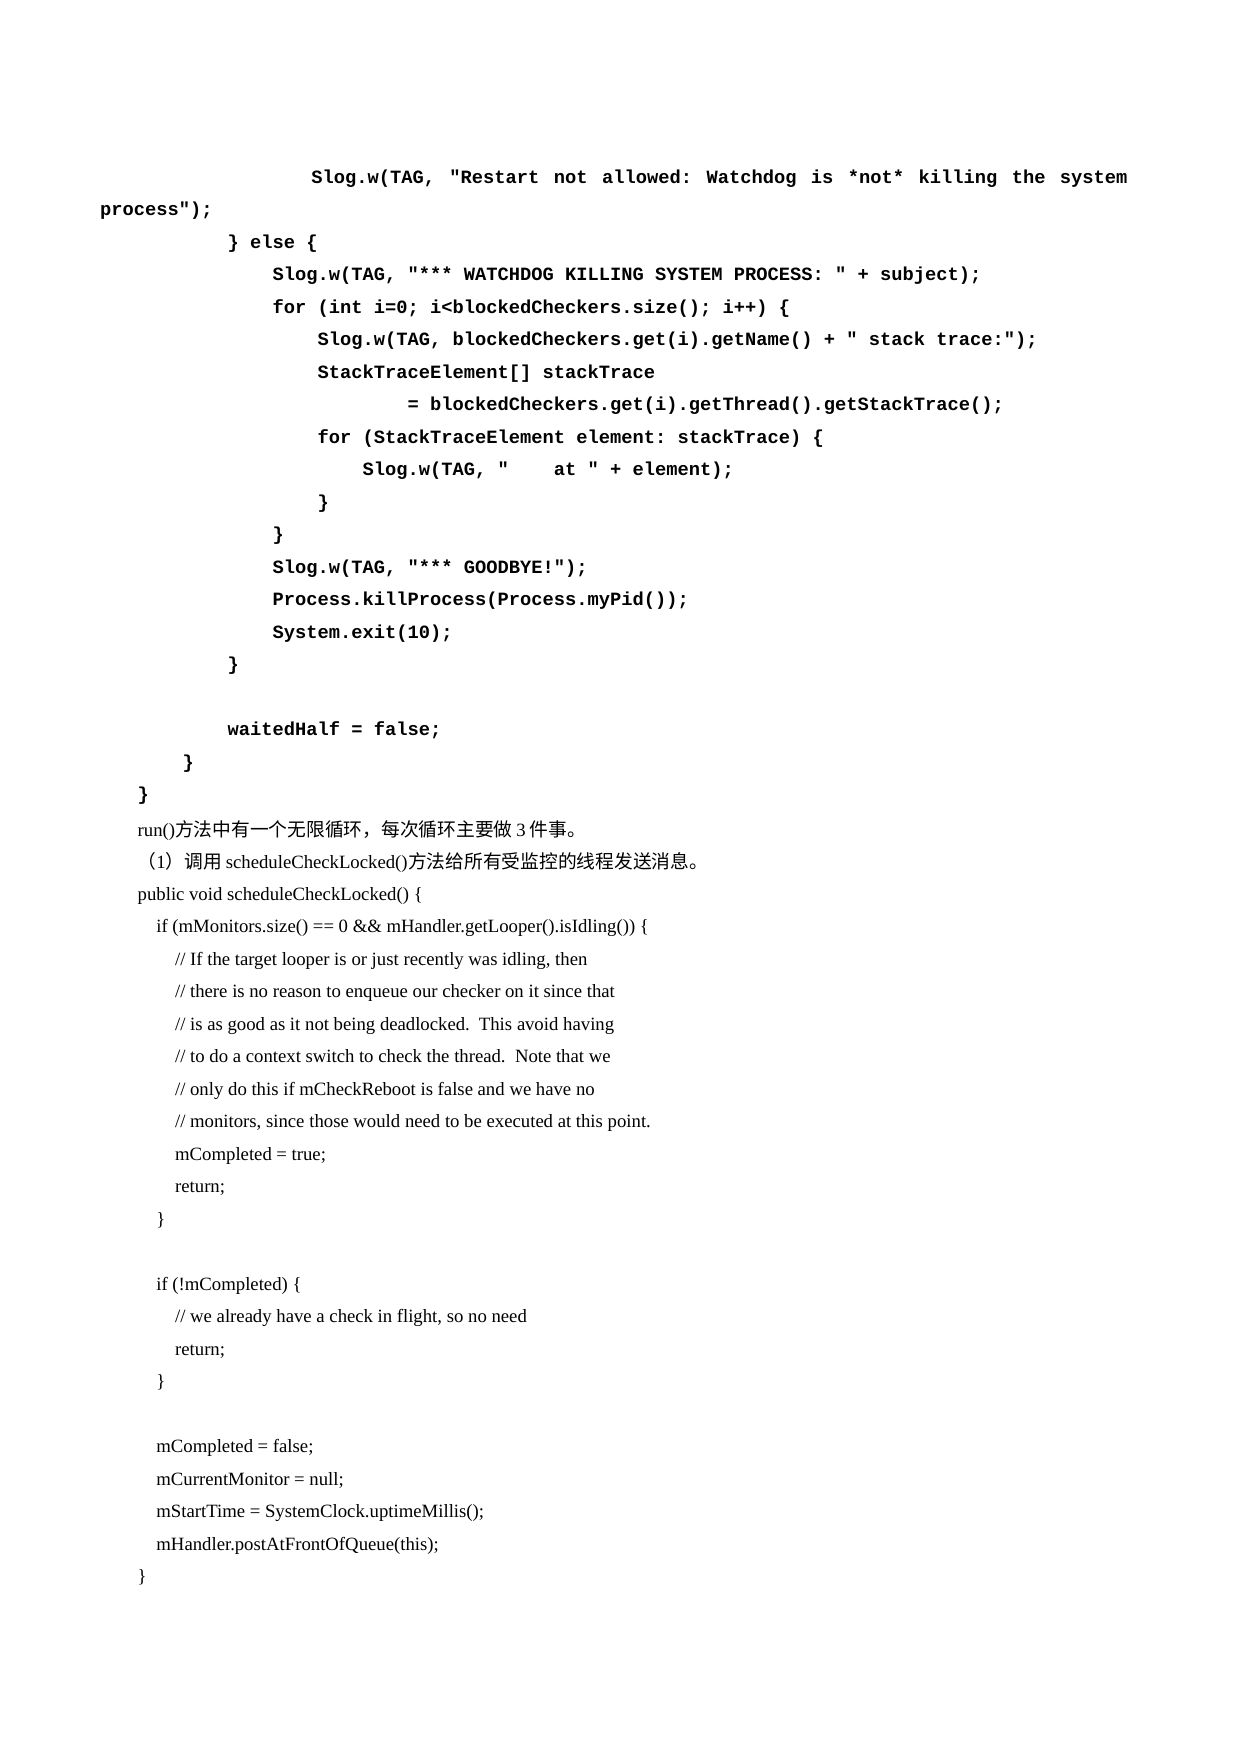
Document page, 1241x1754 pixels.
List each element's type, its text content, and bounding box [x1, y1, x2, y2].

text return; [100, 1332, 1129, 1364]
text } [100, 747, 1129, 779]
text return; [100, 1169, 1129, 1202]
text // monitors, since those would need to be executed at this point. [100, 1104, 1129, 1137]
text // there is no reason to enqueue our checker on it since that [100, 974, 1129, 1007]
text } [100, 1202, 1129, 1234]
text if (!mCompleted) { [100, 1267, 1129, 1299]
text mCompleted = true; [100, 1137, 1129, 1169]
text run()方法中有一个无限循环，每次循环主要做3件事。 [100, 812, 1129, 844]
text // only do this if mCheckReboot is false and we have no [100, 1072, 1129, 1104]
text } [100, 519, 1129, 552]
text } [100, 487, 1129, 519]
text Slog.w(TAG, " at " + element); [100, 454, 1129, 487]
text Process.killProcess(Process.myPid()); [100, 584, 1129, 617]
text if (mMonitors.size() == 0 && mHandler.getLooper().isIdling()) { [100, 909, 1129, 942]
text mCompleted = false; [100, 1429, 1129, 1462]
text mHandler.postAtFrontOfQueue(this); [100, 1527, 1129, 1559]
text } [100, 649, 1129, 682]
text public void scheduleCheckLocked() { [100, 877, 1129, 909]
text mStartTime = SystemClock.uptimeMillis(); [100, 1494, 1129, 1527]
text } else { [100, 227, 1129, 259]
text for (StackTraceElement element: stackTrace) { [100, 422, 1129, 454]
text Slog.w(TAG, "*** GOODBYE!"); [100, 552, 1129, 584]
text Slog.w(TAG, blockedCheckers.get(i).getName() + " stack trace:"); [100, 324, 1129, 357]
text } [100, 779, 1129, 812]
text } [100, 1364, 1129, 1397]
text for (int i=0; i<blockedCheckers.size(); i++) { [100, 292, 1129, 324]
text // If the target looper is or just recently was idling, then [100, 942, 1129, 974]
text // we already have a check in flight, so no need [100, 1299, 1129, 1332]
text Slog.w(TAG, "*** WATCHDOG KILLING SYSTEM PROCESS: " + subject); [100, 259, 1129, 292]
text mCurrentMonitor = null; [100, 1462, 1129, 1494]
text // is as good as it not being deadlocked. This avoid having [100, 1007, 1129, 1039]
text // to do a context switch to check the thread. Note that we [100, 1039, 1129, 1072]
text = blockedCheckers.get(i).getThread().getStackTrace(); [100, 389, 1129, 422]
text waitedHalf = false; [100, 714, 1129, 747]
text System.exit(10); [100, 617, 1129, 649]
text Slog.w(TAG, "Restart not allowed: Watchdog is *not* killing the system process"); [100, 162, 1129, 227]
text } [100, 1559, 1129, 1592]
text （1）调用scheduleCheckLocked()方法给所有受监控的线程发送消息。 [100, 844, 1129, 877]
text StackTraceElement[] stackTrace [100, 357, 1129, 389]
